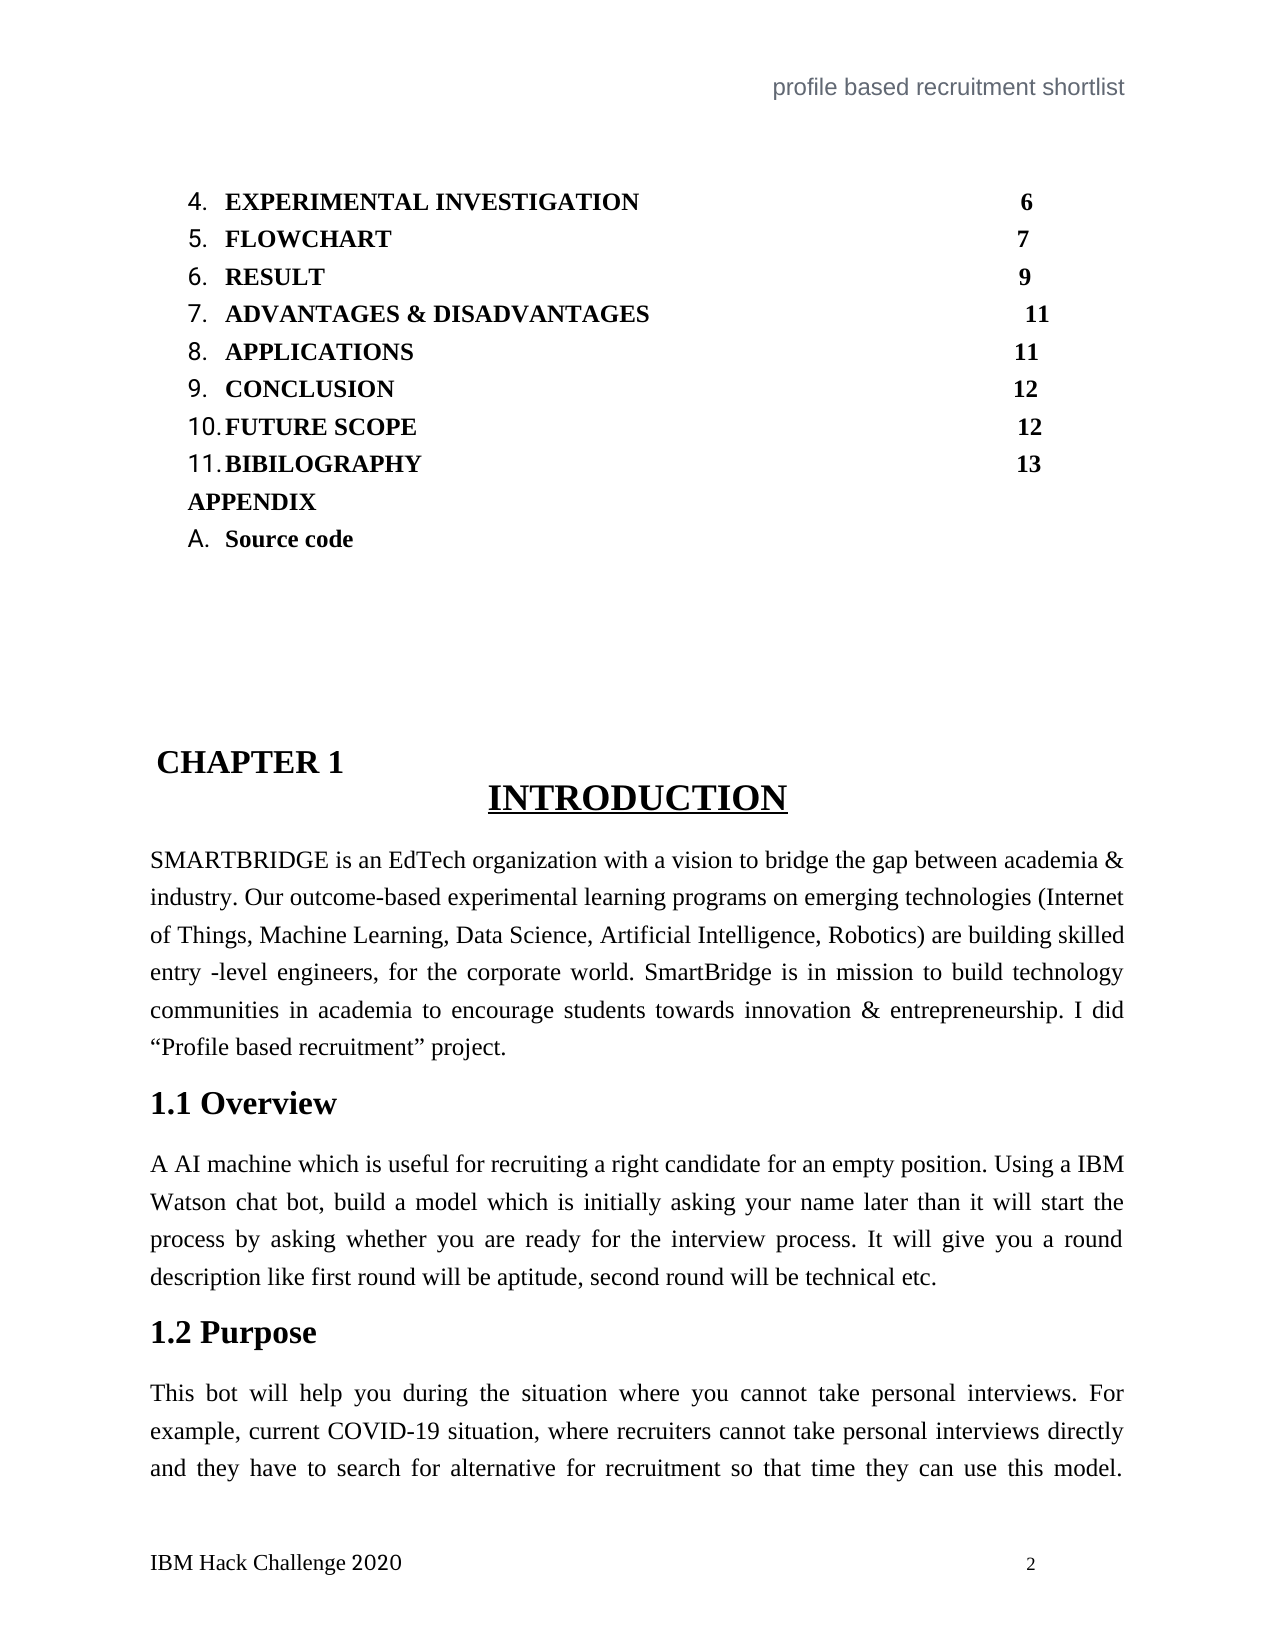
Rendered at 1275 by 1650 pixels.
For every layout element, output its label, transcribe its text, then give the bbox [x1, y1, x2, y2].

text INTRODUCTION [150, 780, 1125, 817]
text APPENDIX [187, 480, 1125, 517]
text 1.2 Purpose [150, 1313, 1125, 1351]
text A AI machine which is useful for recruiting a right candidate for an empty position. Using a IBM Watson chat bot, build a model which is initially asking your name later than it will start the process by asking whether you are ready for the interview process. It will give you a round description like first round will be aptitude, second round will be technical etc. [150, 1142, 1125, 1292]
text CHAPTER 1 [150, 750, 1125, 780]
text SMARTBRIDGE is an EdTech organization with a vision to bridge the gap between academia & industry. Our outcome-based experimental learning programs on emerging technologies (Internet of Things, Machine Learning, Data Science, Artificial Intelligence, Robotics) are building skilled entry -level engineers, for the corporate world. SmartBridge is in mission to build technology communities in academia to encourage students towards innovation & entrepreneurship. I did “Profile based recruitment” project. [150, 838, 1125, 1063]
list Source code [187, 517, 1125, 555]
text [150, 1372, 1125, 1484]
list FLOWCHART 7 [187, 217, 1125, 255]
list RESULT 9 [187, 255, 1125, 292]
list BIBILOGRAPHY 13 [187, 442, 1125, 480]
text 1.1 Overview [150, 1084, 1125, 1122]
list FUTURE SCOPE 12 [187, 405, 1125, 442]
list ADVANTAGES & DISADVANTAGES 11 [187, 292, 1125, 330]
list EXPERIMENTAL INVESTIGATION 6 [187, 180, 1125, 217]
list CONCLUSION 12 [187, 367, 1125, 405]
list APPLICATIONS 11 [187, 330, 1125, 367]
